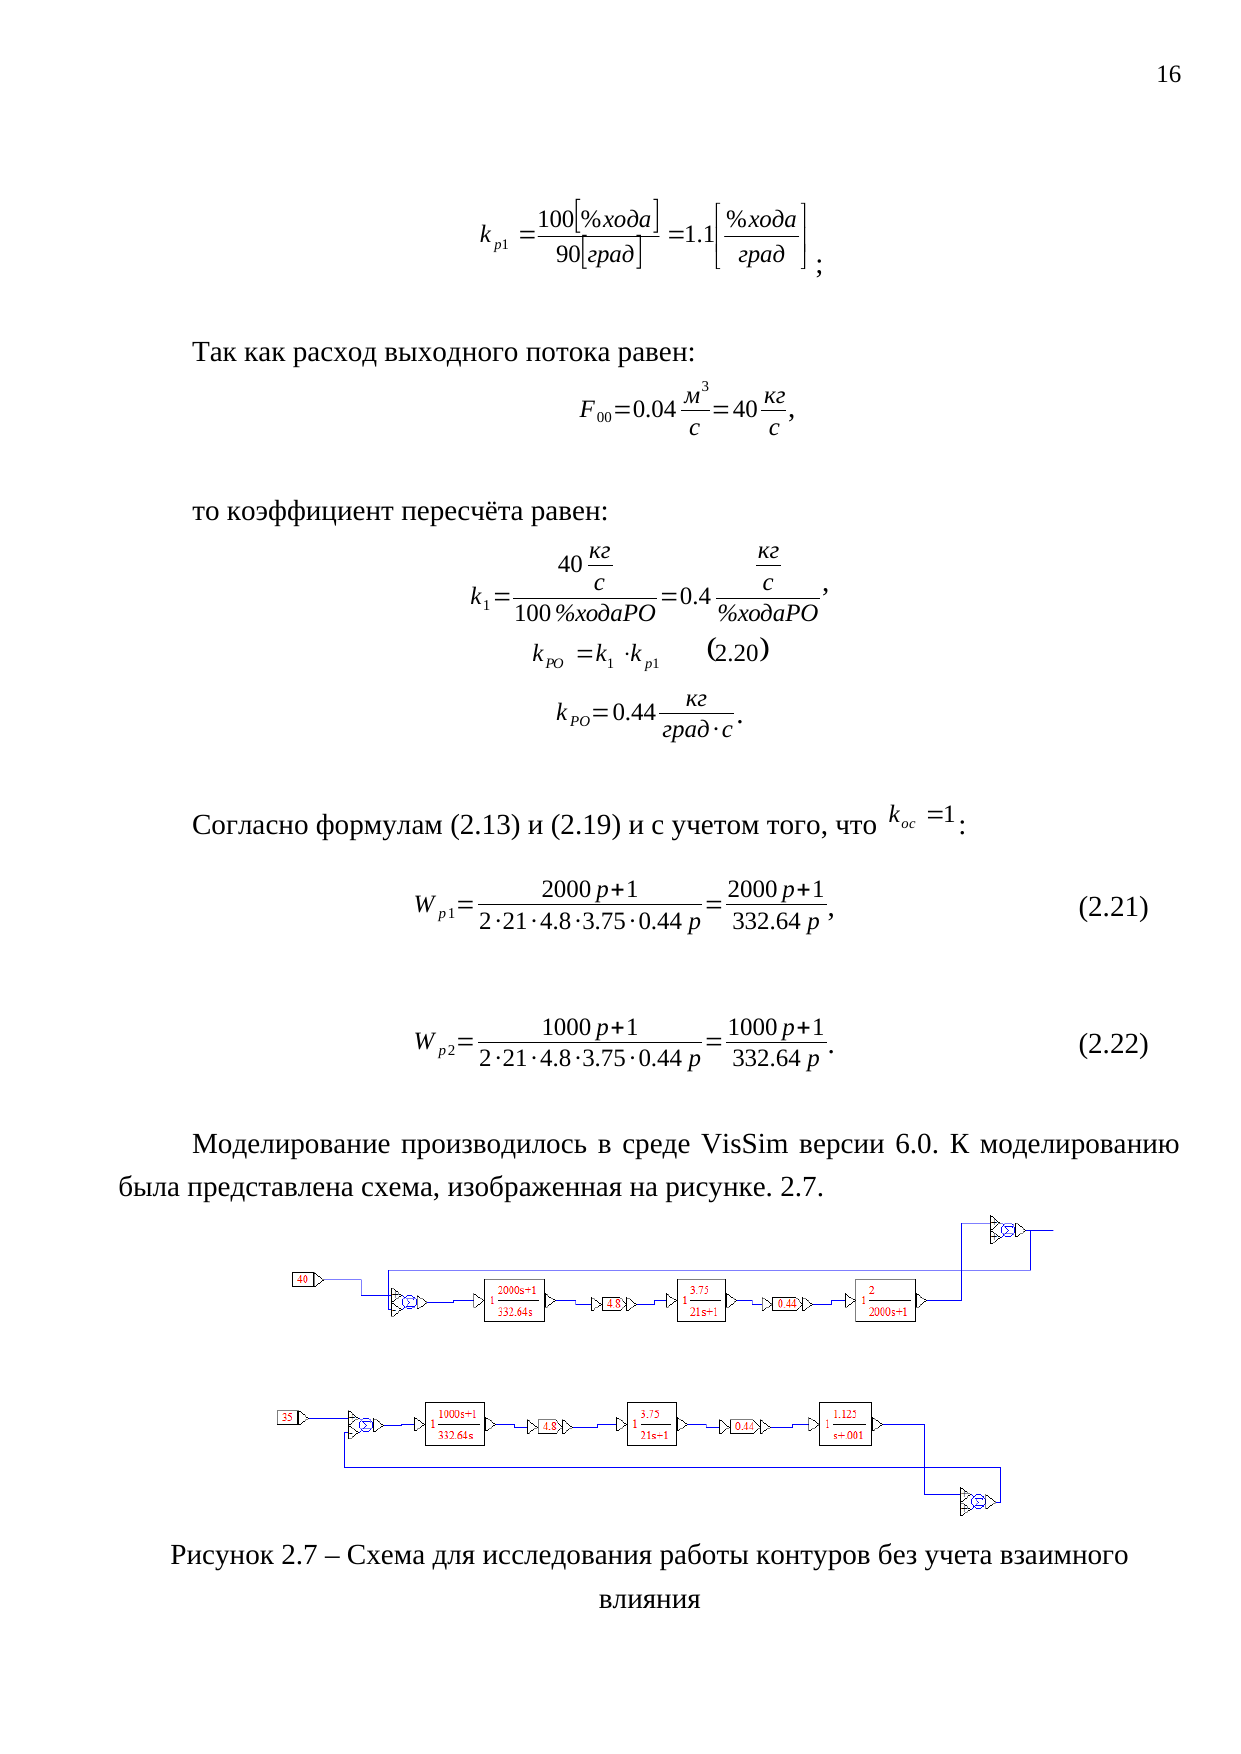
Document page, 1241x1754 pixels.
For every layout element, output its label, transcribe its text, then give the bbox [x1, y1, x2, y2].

text , [118, 537, 1181, 627]
text . [118, 685, 1181, 744]
text Так как расход выходного потока равен: [118, 334, 1181, 367]
text Моделирование производилось в среде VisSim версии 6.0. К моделированию была представлена схема, изображенная на рисунке. 2.7. [118, 1126, 1181, 1203]
text Согласно формулам (2.13) и (2.19) и с учетом того, что : [118, 797, 1181, 841]
text Рисунок 2.7 – Схема для исследования работы контуров без учета взаимного влияния [118, 1537, 1181, 1614]
text то коэффициент пересчёта равен: [118, 493, 1181, 527]
text , (2.21) [118, 876, 1181, 978]
text . (2.22) [118, 1013, 1181, 1072]
picture [246, 1213, 1054, 1529]
text ; [118, 162, 1181, 280]
text , [118, 377, 1181, 440]
